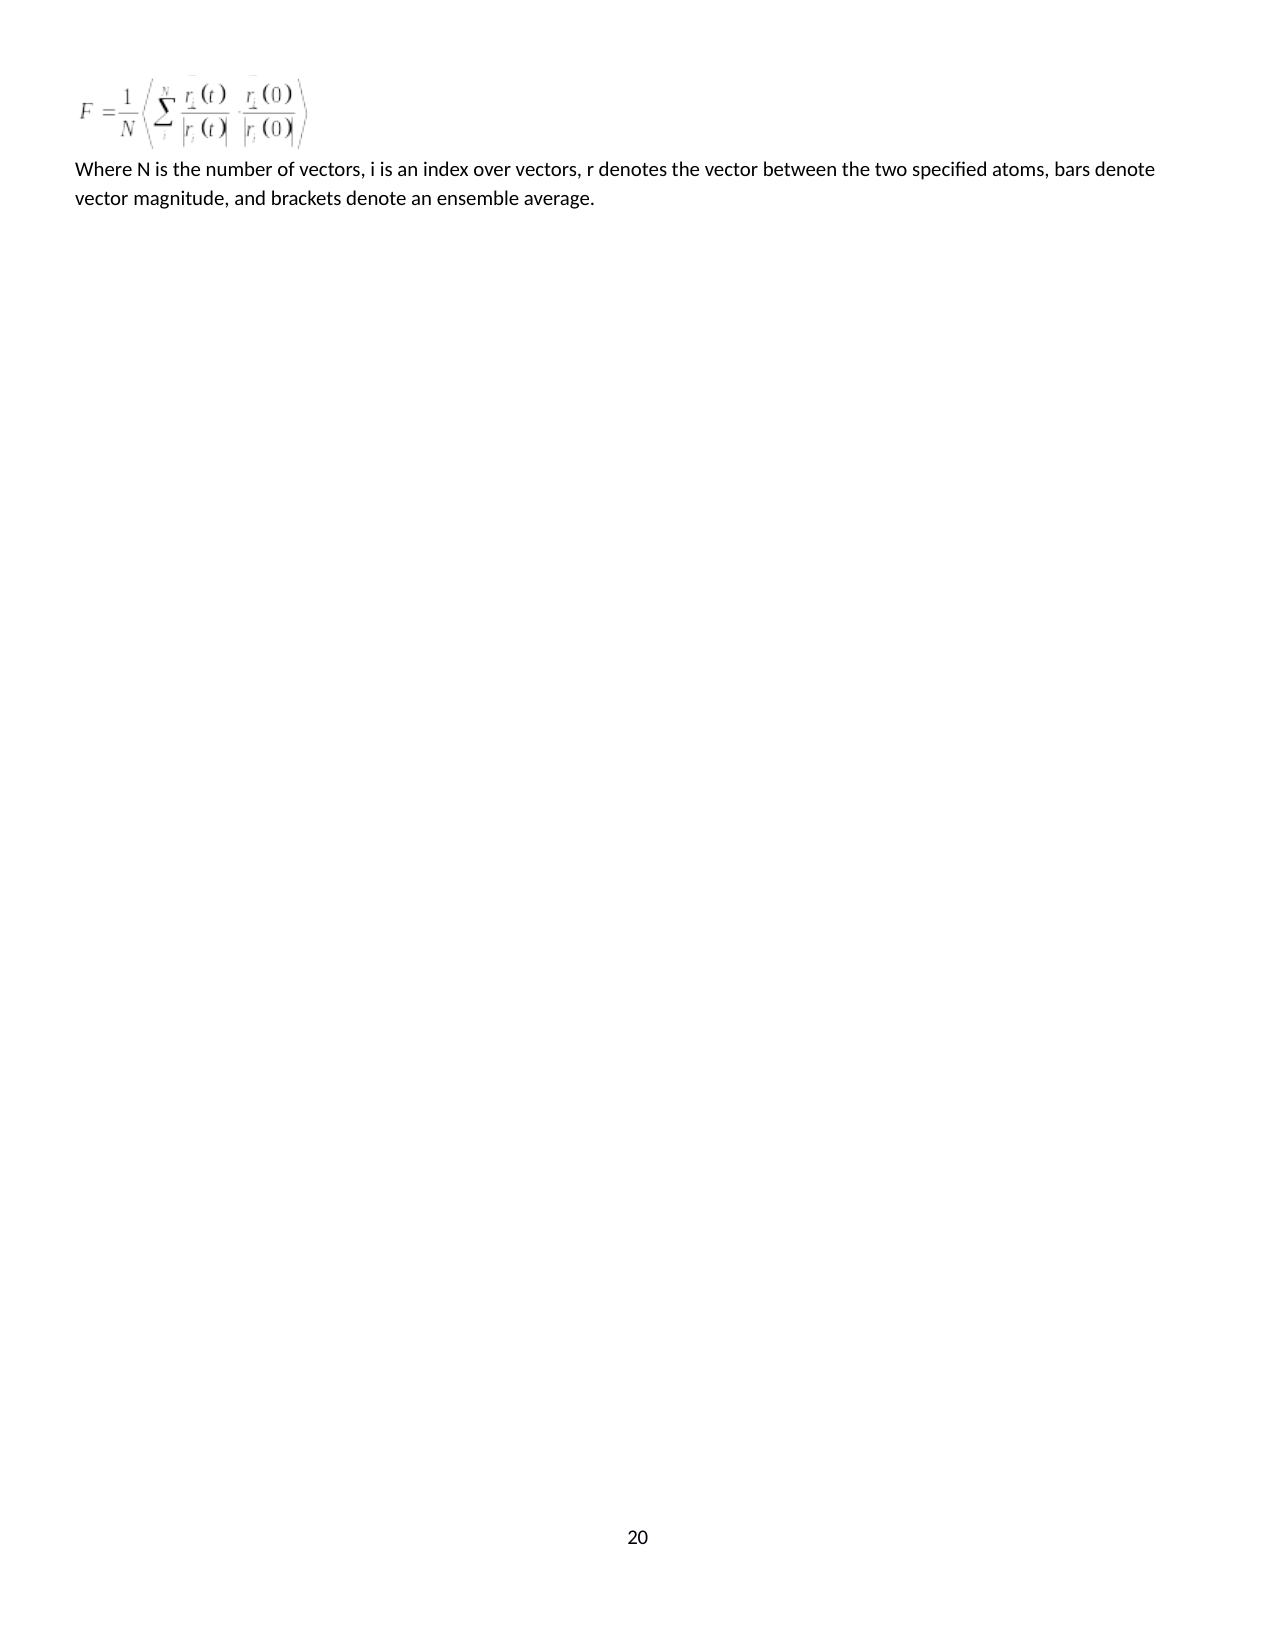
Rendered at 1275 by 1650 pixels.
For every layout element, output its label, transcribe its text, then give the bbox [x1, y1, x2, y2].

text Where N is the number of vectors, i is an index over vectors, r denotes the vector between the two specified atoms, bars denote vector magnitude, and brackets denote an ensemble average. [75, 156, 1200, 211]
